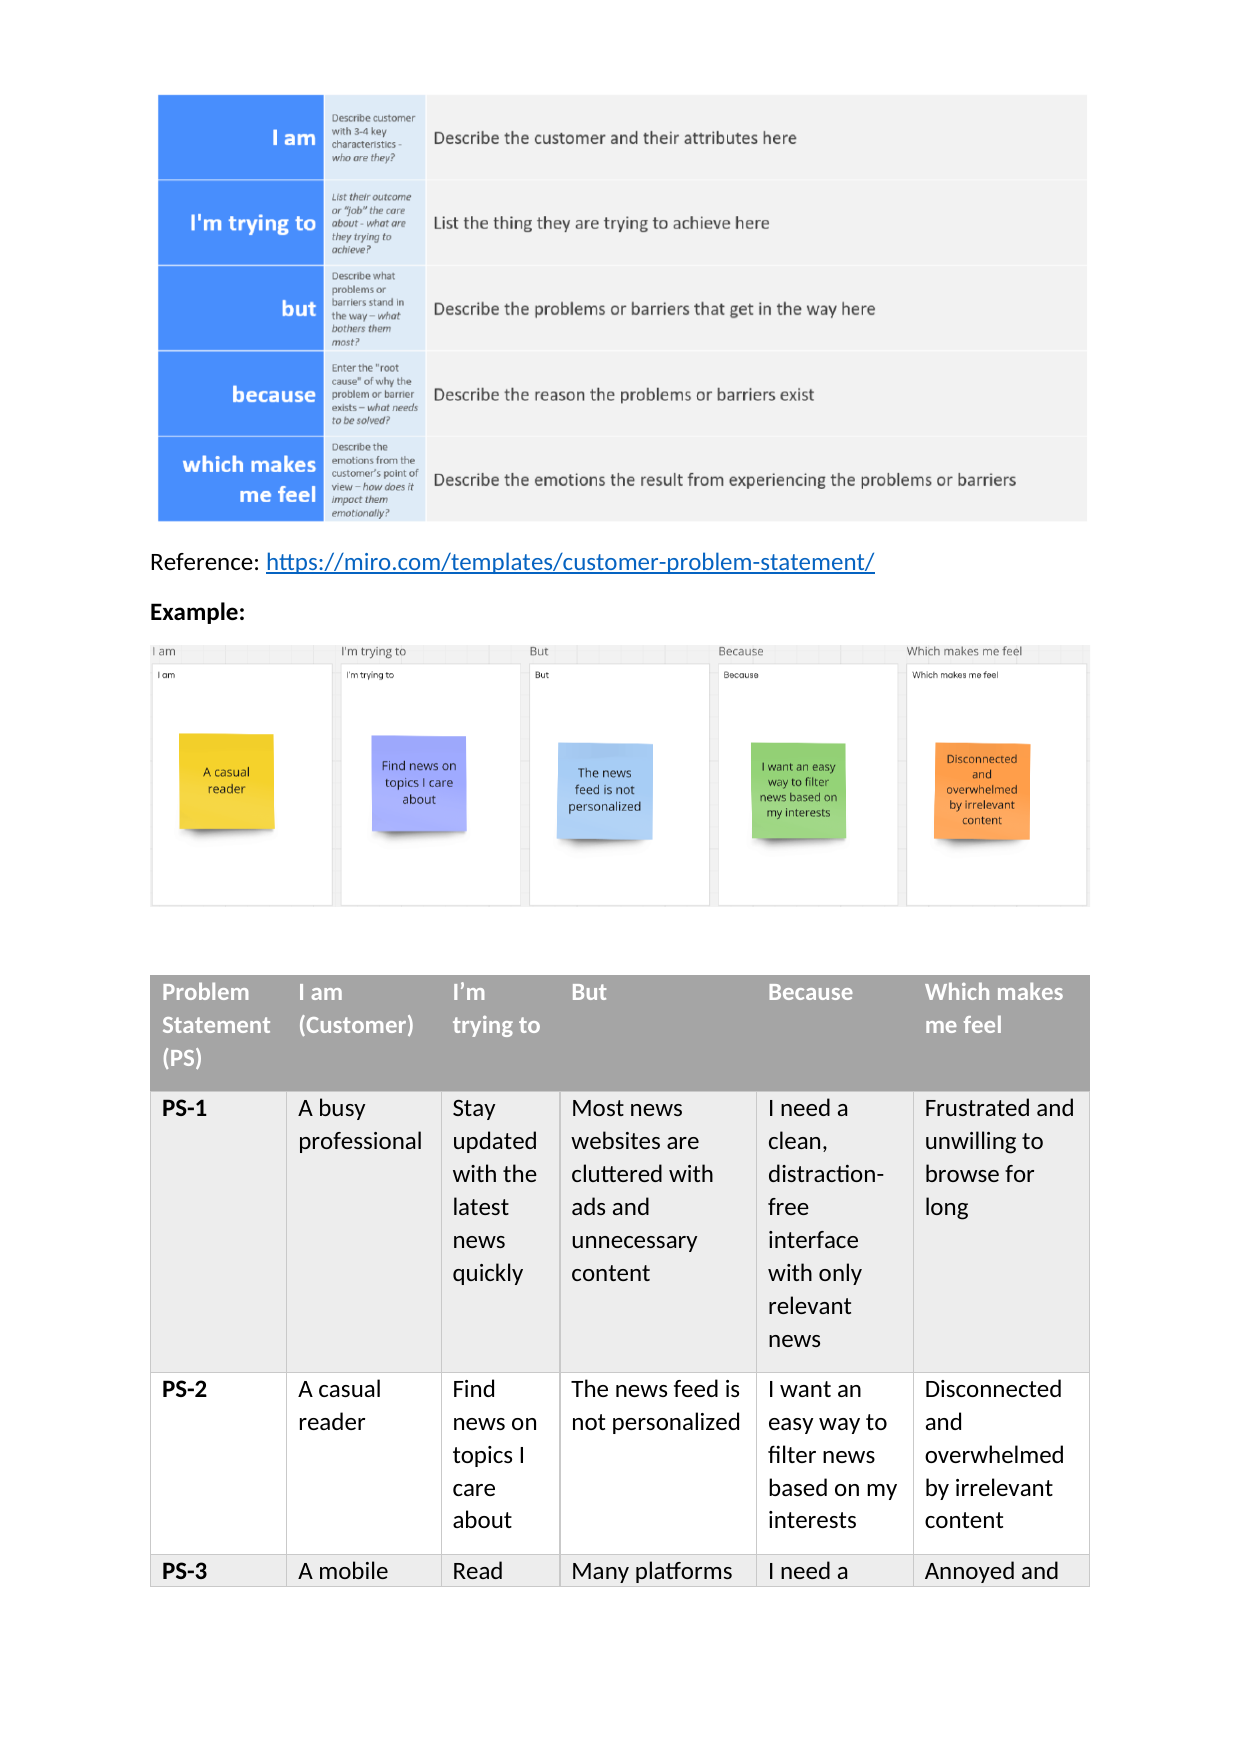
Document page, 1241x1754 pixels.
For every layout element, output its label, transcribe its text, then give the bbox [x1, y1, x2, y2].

table_cell I need a clean, distraction-free interface with only relevant news [757, 1092, 913, 1372]
table_cell Disconnected and overwhelmed by irrelevant content [914, 1373, 1089, 1554]
table_cell A busy professional [287, 1092, 441, 1372]
table_cell Read news on the go [442, 1555, 559, 1586]
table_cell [757, 1555, 913, 1586]
text Example: [150, 596, 1090, 626]
table_cell I want an easy way to filter news based on my interests [757, 1373, 913, 1554]
table_cell The news feed is not personalized [561, 1373, 756, 1554]
table_cell Stay updated with the latest news quickly [442, 1092, 559, 1372]
table_cell PS-2 [151, 1373, 286, 1554]
table_header Problem Statement (PS) [151, 976, 286, 1091]
table_cell PS-1 [151, 1092, 286, 1372]
table_cell Most news websites are cluttered with ads and unnecessary content [561, 1092, 756, 1372]
picture [150, 88, 1091, 528]
table_header Because [757, 976, 913, 1091]
table_header I am (Customer) [287, 976, 441, 1091]
table_header Which makes me feel [914, 976, 1089, 1091]
table_cell Frustrated and unwilling to browse for long [914, 1092, 1089, 1372]
text Reference: https://miro.com/templates/customer-problem-statement/ [150, 546, 1090, 577]
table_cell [914, 1555, 1089, 1586]
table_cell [561, 1555, 756, 1586]
table_cell A mobile user [287, 1555, 441, 1586]
table_cell PS-3 [151, 1555, 286, 1586]
table_header But [561, 976, 756, 1091]
table_cell Find news on topics I care about [442, 1373, 559, 1554]
picture [150, 645, 1091, 907]
table_cell A casual reader [287, 1373, 441, 1554]
table_header I’m trying to [442, 976, 559, 1091]
